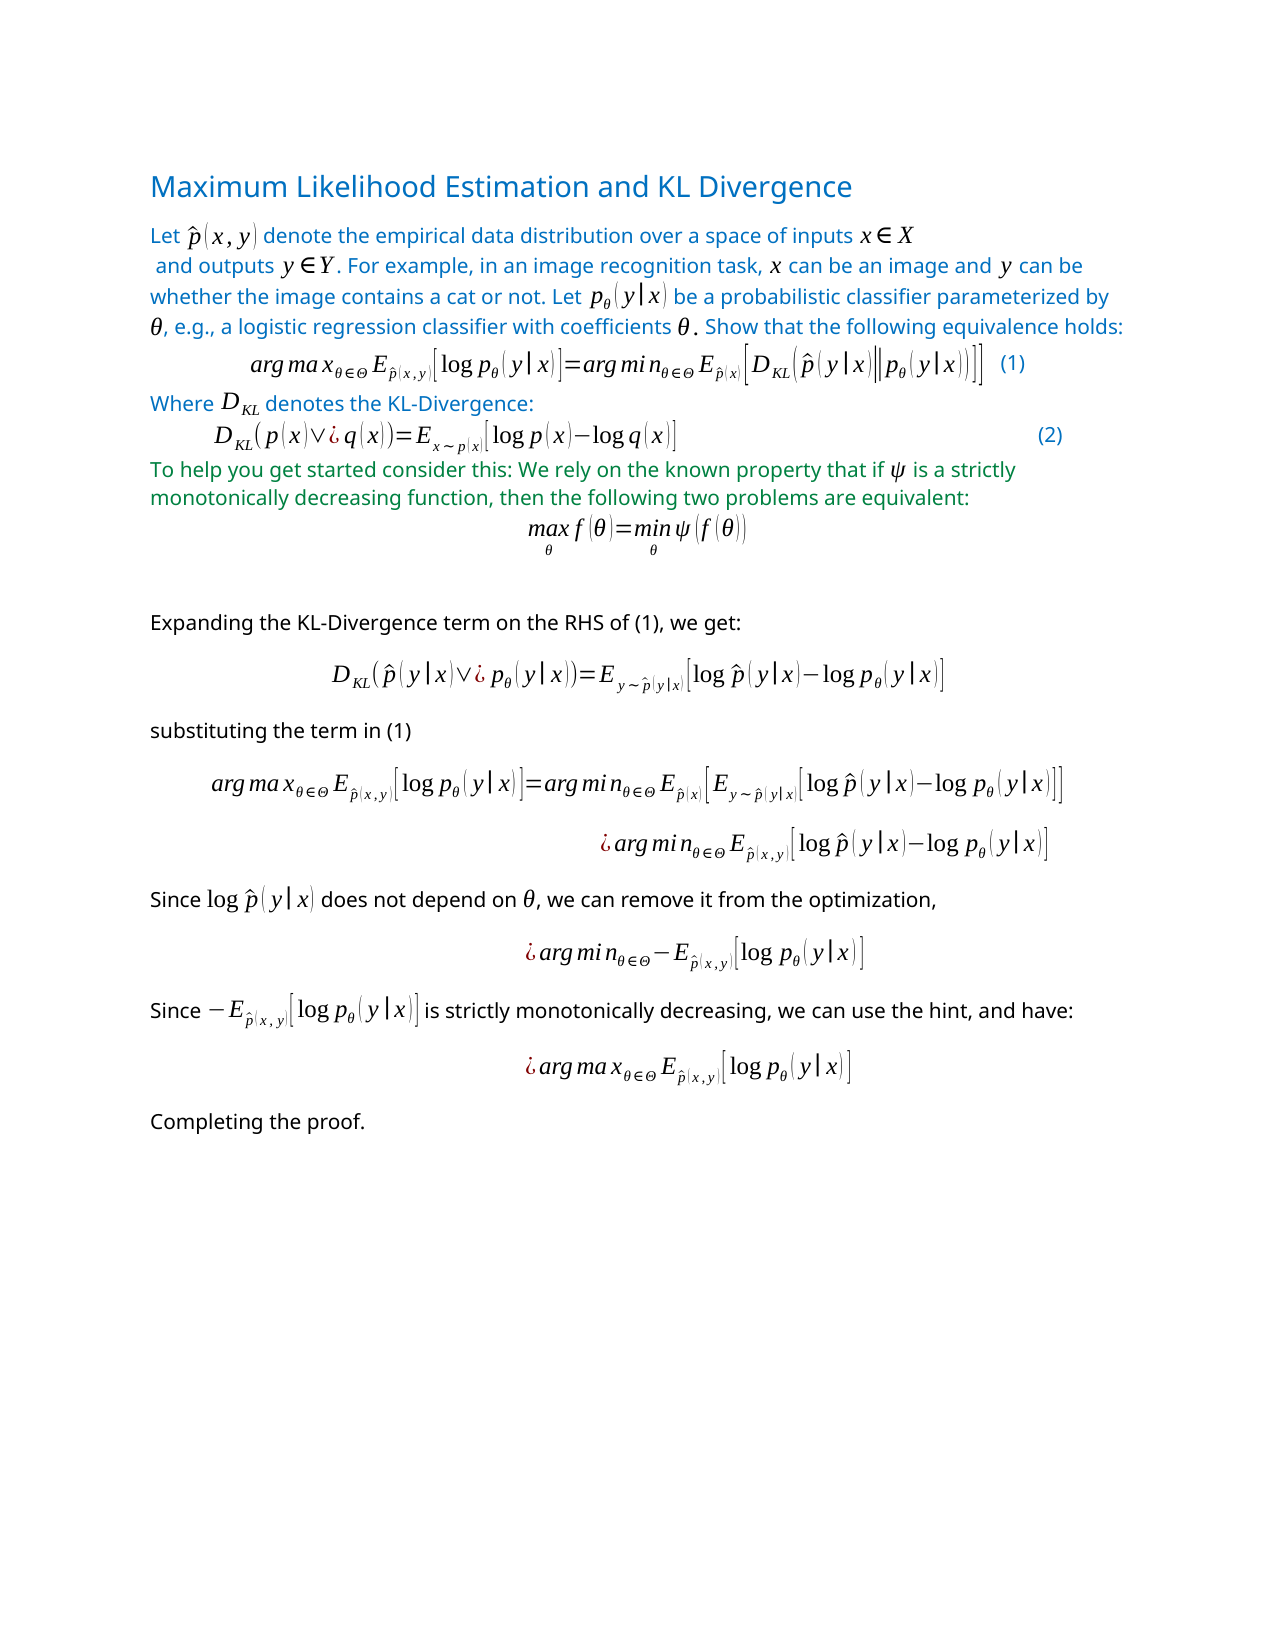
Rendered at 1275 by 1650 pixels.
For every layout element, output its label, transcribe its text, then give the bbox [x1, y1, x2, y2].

text Expanding the KL-Divergence term on the RHS of (1), we get: [150, 608, 1125, 637]
text substituting the term in (1) [150, 716, 1125, 744]
text To help you get started consider this: We rely on the known property that if is a strictly monotonically decreasing function, then the following two problems are equivalent: [150, 455, 1125, 512]
text Where denotes the KL-Divergence: [150, 387, 1125, 419]
text Completing the proof. [150, 1107, 1125, 1135]
text (2) [150, 419, 1125, 455]
subtitle Maximum Likelihood Estimation and KL Divergence [150, 167, 1125, 206]
text and outputs . For example, in an image recognition task, can be an image and can be whether the image contains a cat or not. Let be a probabilistic classifier parameterized by , e.g., a logistic regression classifier with coefficients Show that the following equivalence holds: [150, 251, 1125, 343]
text Let denote the empirical data distribution over a space of inputs [150, 221, 1125, 251]
text (1) [150, 343, 1125, 387]
text Since does not depend on , we can remove it from the optimization, [150, 884, 1125, 914]
text Since is strictly monotonically decreasing, we can use the hint, and have: [150, 992, 1125, 1029]
